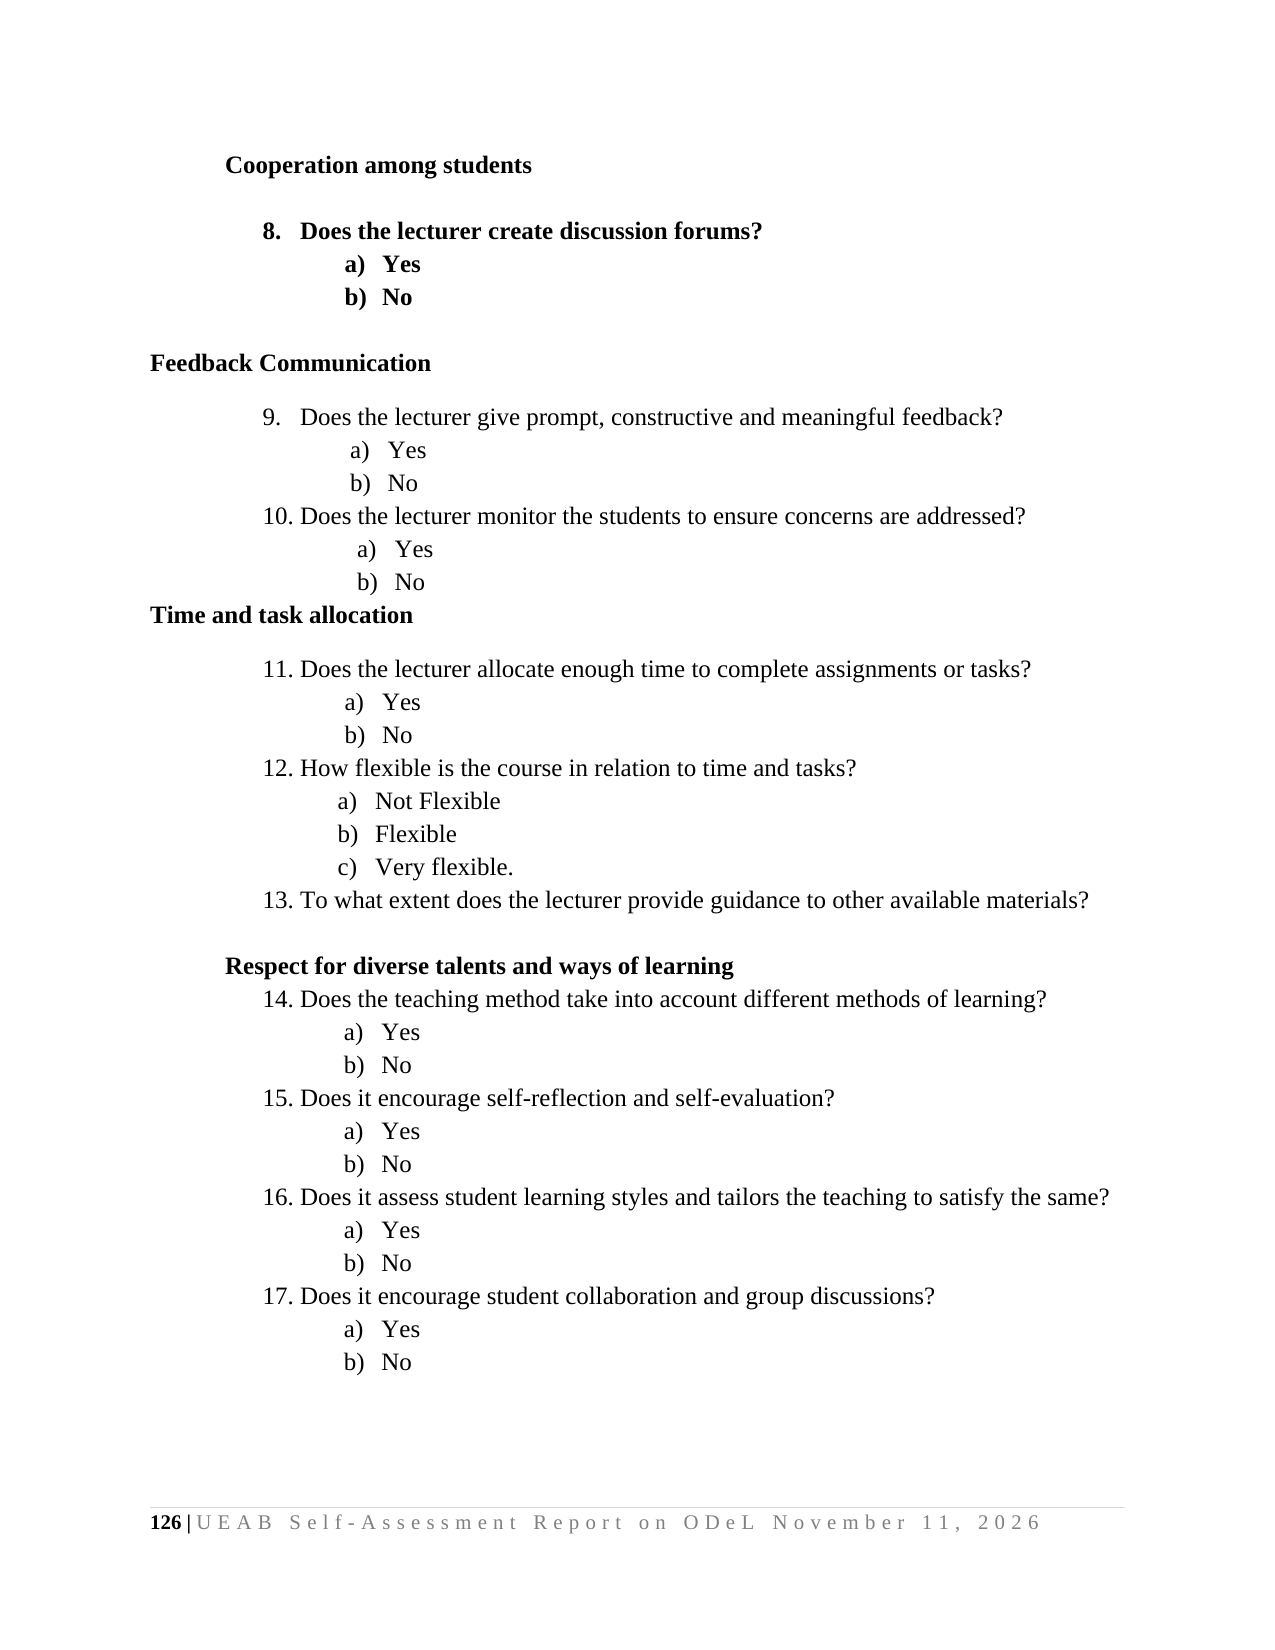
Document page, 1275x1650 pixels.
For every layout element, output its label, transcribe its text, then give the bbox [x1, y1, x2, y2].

list Yes [344, 1017, 1125, 1046]
list Yes [344, 249, 1125, 278]
list Yes [350, 435, 1125, 464]
list Does the lecturer create discussion forums? [262, 216, 1125, 245]
list Does it encourage self-reflection and self-evaluation? [262, 1083, 1125, 1112]
list Flexible [337, 819, 1125, 848]
list Very flexible. [337, 852, 1125, 881]
list Yes [357, 534, 1125, 563]
text Feedback Communication [150, 348, 1125, 377]
list No [344, 720, 1125, 749]
list Yes [344, 1116, 1125, 1145]
list Yes [344, 687, 1125, 716]
list Does the lecturer allocate enough time to complete assignments or tasks? [262, 654, 1125, 683]
list No [344, 1149, 1125, 1178]
list Yes [344, 1314, 1125, 1343]
list Does the lecturer give prompt, constructive and meaningful feedback? [262, 402, 1125, 431]
text Time and task allocation [150, 600, 1125, 629]
list Does it encourage student collaboration and group discussions? [262, 1281, 1125, 1310]
list No [344, 282, 1125, 311]
list Does the teaching method take into account different methods of learning? [262, 984, 1125, 1013]
list No [350, 468, 1125, 497]
list No [344, 1347, 1125, 1376]
list Yes [344, 1215, 1125, 1244]
list No [344, 1248, 1125, 1277]
text Respect for diverse talents and ways of learning [225, 951, 1125, 980]
list How flexible is the course in relation to time and tasks? [262, 753, 1125, 782]
list Not Flexible [337, 786, 1125, 815]
list Does it assess student learning styles and tailors the teaching to satisfy the same? [262, 1182, 1125, 1211]
list Does the lecturer monitor the students to ensure concerns are addressed? [262, 501, 1125, 530]
text Cooperation among students [225, 150, 1125, 179]
list No [357, 567, 1125, 596]
list No [344, 1050, 1125, 1079]
list To what extent does the lecturer provide guidance to other available materials? [262, 885, 1125, 914]
